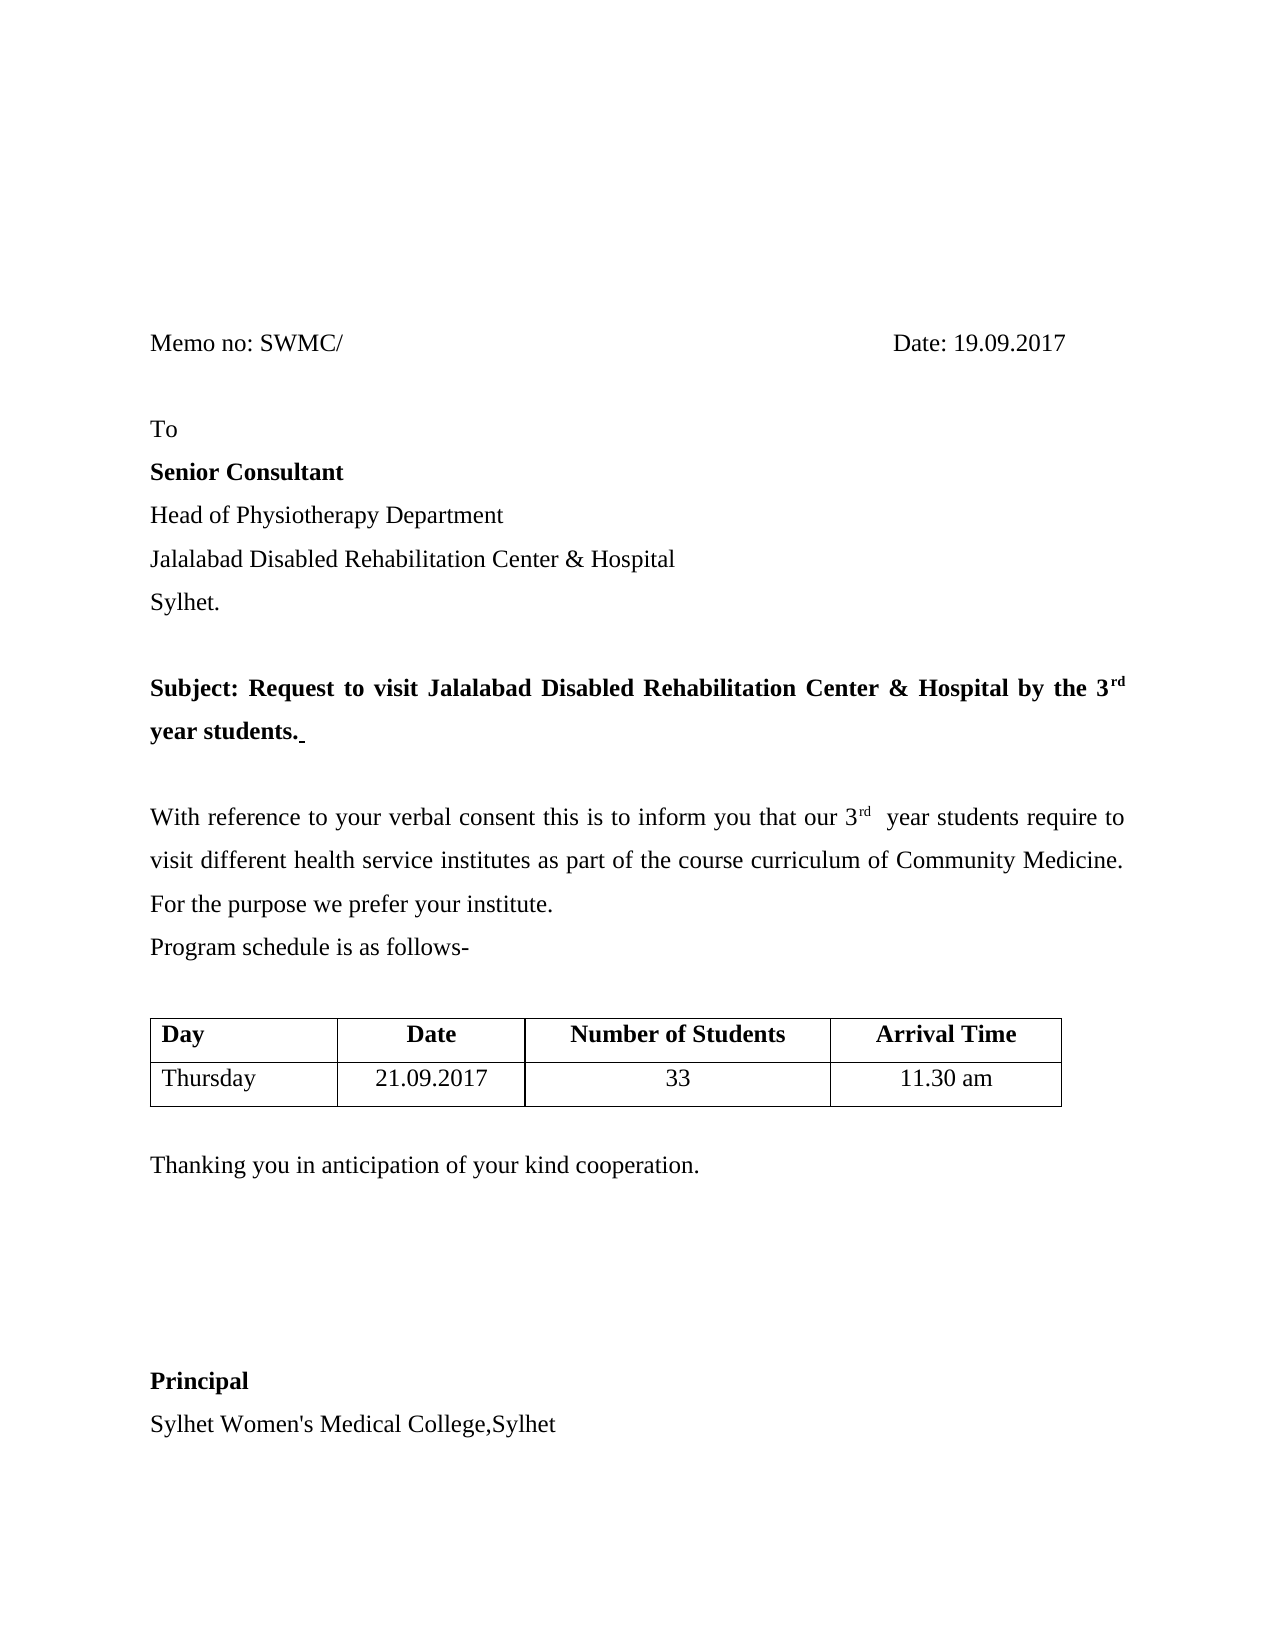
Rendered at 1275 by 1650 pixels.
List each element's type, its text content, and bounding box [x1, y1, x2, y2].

table_cell 21.09.2017 [338, 1063, 524, 1106]
text Senior Consultant [150, 457, 1125, 486]
text Principal [150, 1366, 1125, 1395]
table_header Number of Students [526, 1019, 830, 1062]
text With reference to your verbal consent this is to inform you that our 3rd year students require to visit different health service institutes as part of the course curriculum of Community Medicine. For the purpose we prefer your institute. [150, 802, 1125, 917]
text Head of Physiotherapy Department [150, 501, 1125, 529]
table_header Arrival Time [831, 1019, 1061, 1062]
text Memo no: SWMC/ Date: 19.09.2017 [150, 328, 1125, 357]
table_header Date [338, 1019, 524, 1062]
text Subject: Request to visit Jalalabad Disabled Rehabilitation Center & Hospital by the 3rd year students. [150, 673, 1125, 745]
text Jalalabad Disabled Rehabilitation Center & Hospital [150, 544, 1125, 572]
text Program schedule is as follows- [150, 932, 1125, 961]
text Sylhet. [150, 587, 1125, 616]
text Sylhet Women's Medical College,Sylhet [150, 1409, 1125, 1438]
table_cell Thursday [151, 1063, 337, 1106]
text To [150, 414, 1125, 443]
table_cell 33 [526, 1063, 830, 1106]
table_cell 11.30 am [831, 1063, 1061, 1106]
text Thanking you in anticipation of your kind cooperation. [150, 1150, 1125, 1179]
table_header Day [151, 1019, 337, 1062]
